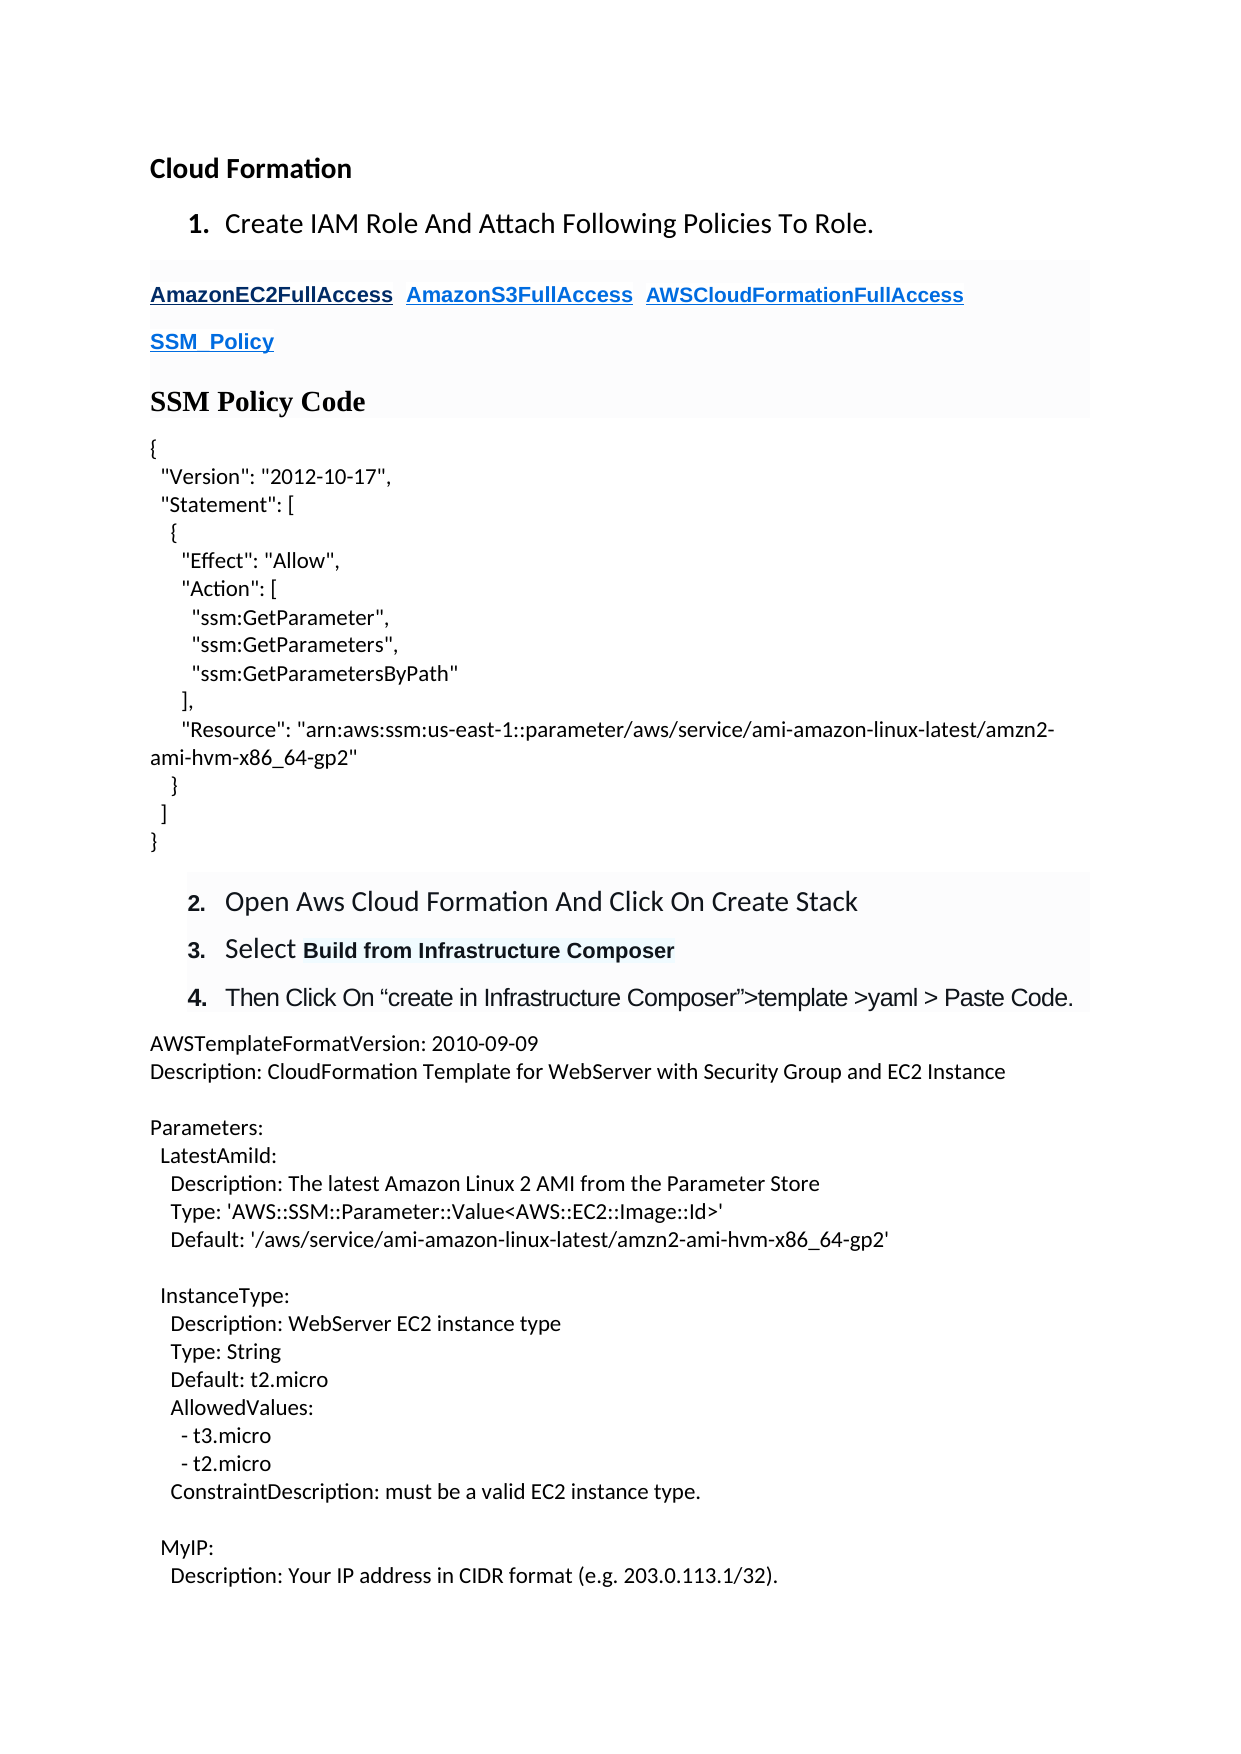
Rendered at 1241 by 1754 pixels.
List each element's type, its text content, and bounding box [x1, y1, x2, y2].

text Description: Your IP address in CIDR format (e.g. 203.0.113.1/32). [150, 1561, 1090, 1589]
text } [150, 827, 1090, 855]
text Default: t2.micro [150, 1365, 1090, 1393]
text "Effect": "Allow", [150, 547, 1090, 574]
text "ssm:GetParameters", [150, 631, 1090, 659]
text } [150, 771, 1090, 799]
text "ssm:GetParameter", [150, 603, 1090, 631]
subtitle SSM Policy Code [150, 371, 1090, 418]
text { [150, 518, 1090, 547]
text Type: 'AWS::SSM::Parameter::Value<AWS::EC2::Image::Id>' [150, 1197, 1090, 1225]
text - t2.micro [150, 1449, 1090, 1477]
text Description: WebServer EC2 instance type [150, 1309, 1090, 1337]
text AllowedValues: [150, 1393, 1090, 1421]
subtitle AmazonEC2FullAccess AmazonS3FullAccess AWSCloudFormationFullAccess SSM_Policy [150, 260, 1090, 354]
text "Action": [ [150, 574, 1090, 603]
text InstanceType: [150, 1281, 1090, 1309]
text Type: String [150, 1337, 1090, 1365]
text "Version": "2012-10-17", [150, 462, 1090, 491]
text LatestAmiId: [150, 1141, 1090, 1169]
text Default: '/aws/service/ami-amazon-linux-latest/amzn2-ami-hvm-x86_64-gp2' [150, 1225, 1090, 1253]
text ] [150, 799, 1090, 827]
text { [150, 434, 1090, 462]
text "ssm:GetParametersByPath" [150, 659, 1090, 687]
subtitle Open Aws Cloud Formation And Click On Create Stack [187, 872, 1090, 918]
text ConstraintDescription: must be a valid EC2 instance type. [150, 1477, 1090, 1505]
text "Resource": "arn:aws:ssm:us-east-1::parameter/aws/service/ami-amazon-linux-latest/amzn2-ami-hvm-x86_64-gp2" [150, 715, 1090, 771]
list Create IAM Role And Attach Following Policies To Role. [187, 205, 1090, 241]
text MyIP: [150, 1533, 1090, 1561]
text - t3.micro [150, 1421, 1090, 1449]
text "Statement": [ [150, 491, 1090, 518]
text Description: The latest Amazon Linux 2 AMI from the Parameter Store [150, 1169, 1090, 1197]
text ], [150, 687, 1090, 715]
text AWSTemplateFormatVersion: 2010-09-09 [150, 1029, 1090, 1057]
text Description: CloudFormation Template for WebServer with Security Group and EC2 Instance [150, 1057, 1090, 1085]
text Cloud Formation [150, 150, 1090, 186]
subtitle Select Build from Infrastructure Composer [187, 918, 1090, 965]
text Parameters: [150, 1113, 1090, 1141]
subtitle Then Click On “create in Infrastructure Composer”>template >yaml > Paste Code. [187, 965, 1090, 1012]
